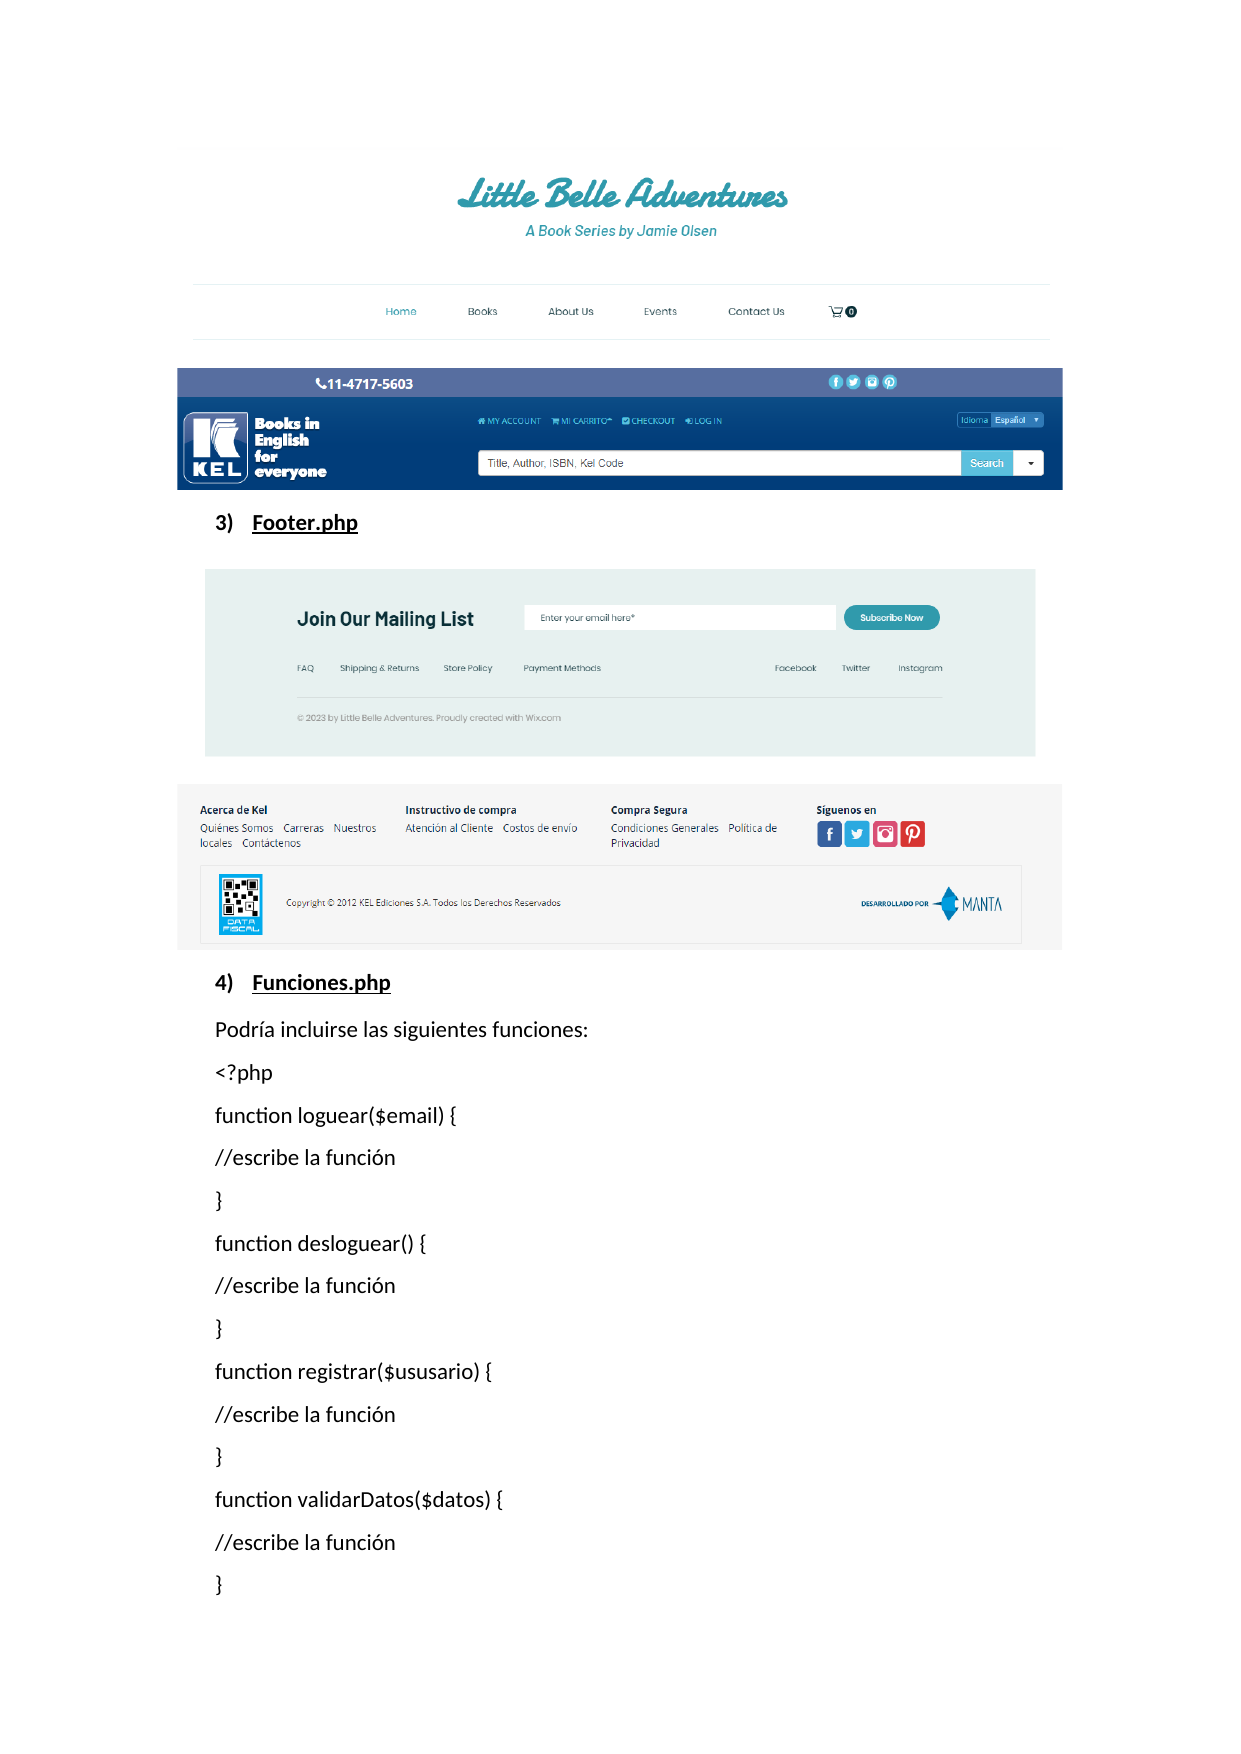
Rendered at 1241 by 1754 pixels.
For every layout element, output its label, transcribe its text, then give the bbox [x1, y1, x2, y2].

picture [177, 147, 1063, 350]
text function loguear($email) { [215, 1101, 1063, 1129]
text Podría incluirse las siguientes funciones: [215, 1015, 1063, 1043]
picture [177, 368, 1063, 490]
picture [177, 555, 1062, 766]
text //escribe la función [215, 1143, 1063, 1172]
text function validarDatos($datos) { [215, 1485, 1063, 1513]
text //escribe la función [215, 1528, 1063, 1556]
text } [215, 1186, 1063, 1214]
text <?php [215, 1058, 1063, 1086]
text //escribe la función [215, 1272, 1063, 1300]
text function desloguear() { [215, 1229, 1063, 1257]
text //escribe la función [215, 1400, 1063, 1428]
text } [215, 1571, 1063, 1599]
text } [215, 1314, 1063, 1342]
text function registrar($ususario) { [215, 1357, 1063, 1385]
text } [215, 1442, 1063, 1471]
picture [177, 784, 1063, 950]
list Funciones.php [215, 968, 1063, 997]
list Footer.php [215, 508, 1063, 536]
